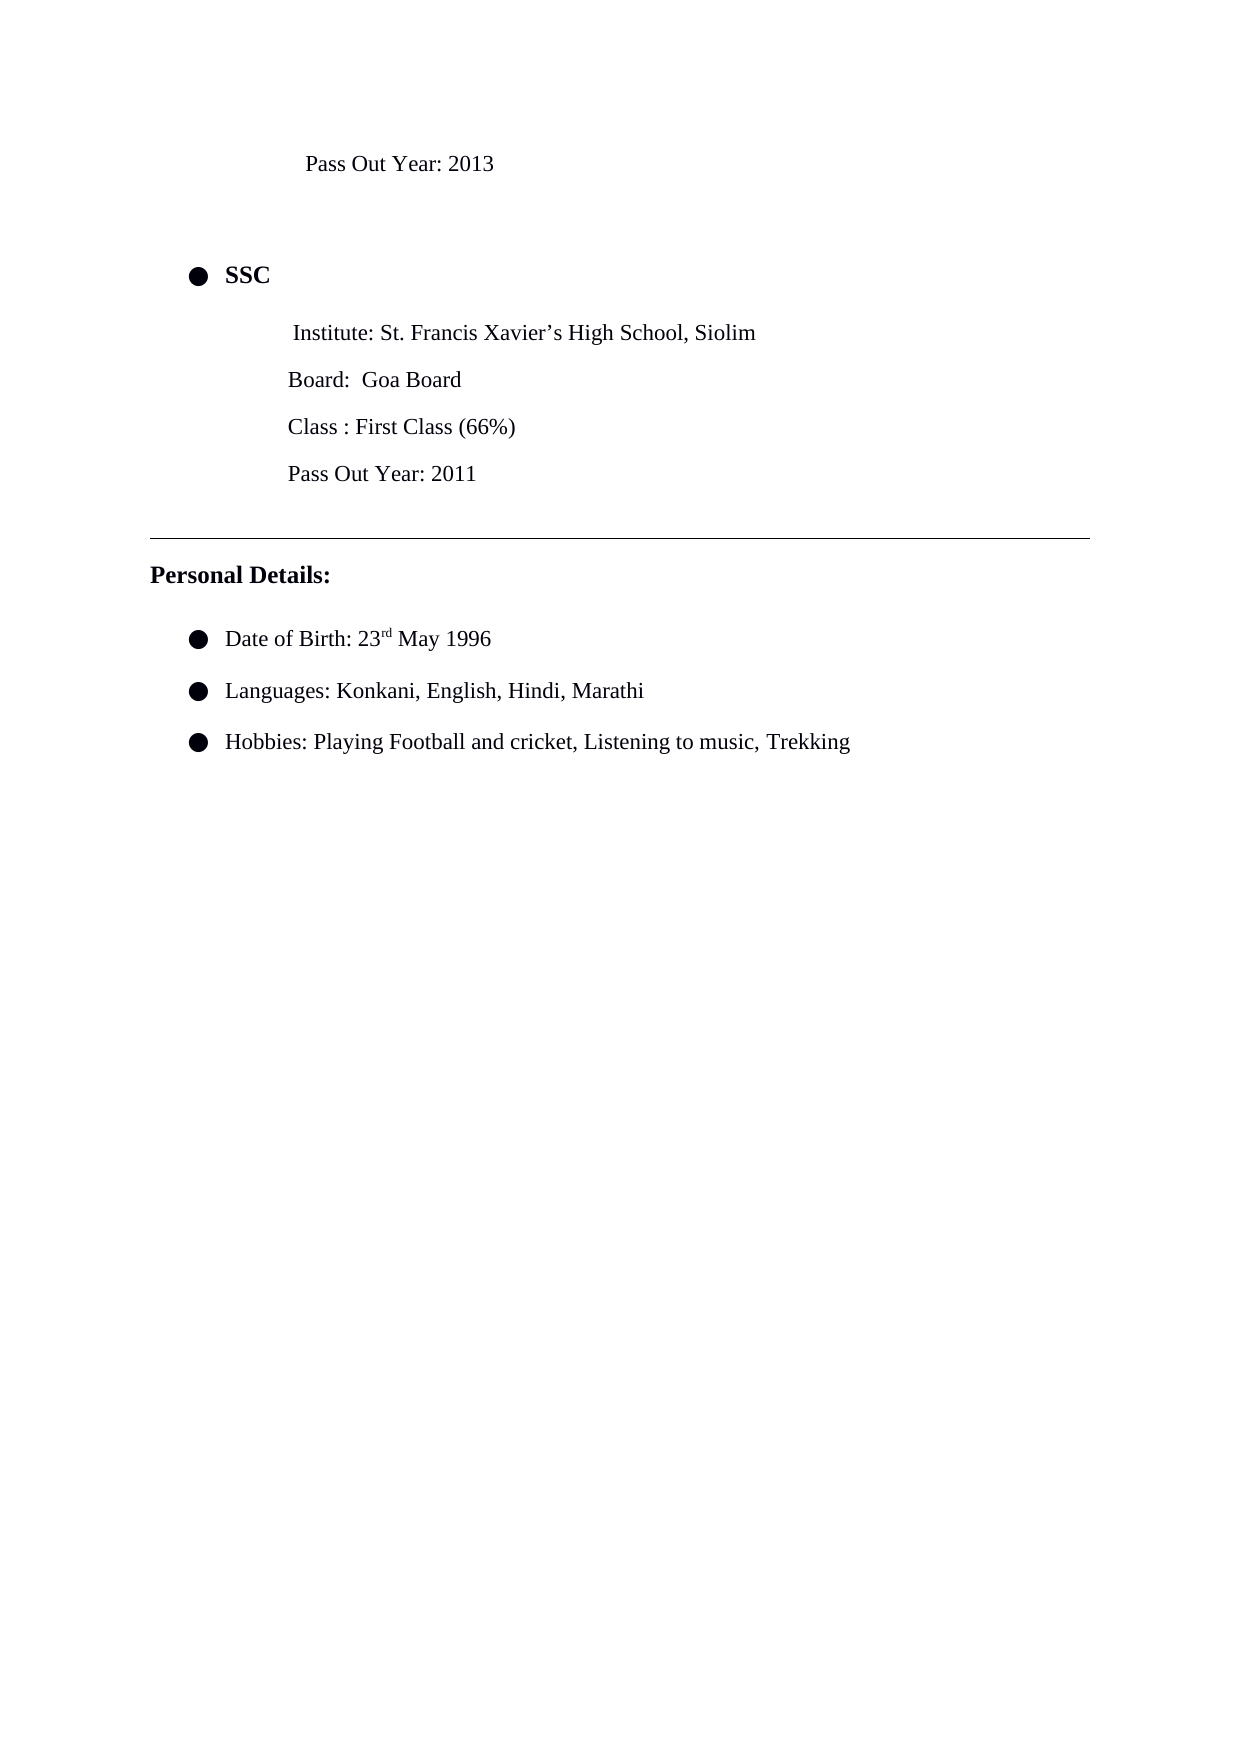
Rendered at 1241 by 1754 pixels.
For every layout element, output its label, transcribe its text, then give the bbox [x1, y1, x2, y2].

text Pass Out Year: 2013 [225, 150, 1090, 176]
text Pass Out Year: 2011 [225, 460, 1090, 487]
list Date of Birth: 23rd May 1996 [187, 610, 1090, 661]
text Personal Details: [150, 560, 1090, 589]
list Languages: Konkani, English, Hindi, Marathi [187, 661, 1090, 712]
text Board: Goa Board [225, 366, 1090, 392]
list Hobbies: Playing Football and cricket, Listening to music, Trekking [187, 712, 1090, 764]
text Institute: St. Francis Xavier’s High School, Siolim [225, 319, 1090, 345]
text Class : First Class (66%) [225, 413, 1090, 439]
list SSC [187, 247, 1090, 298]
